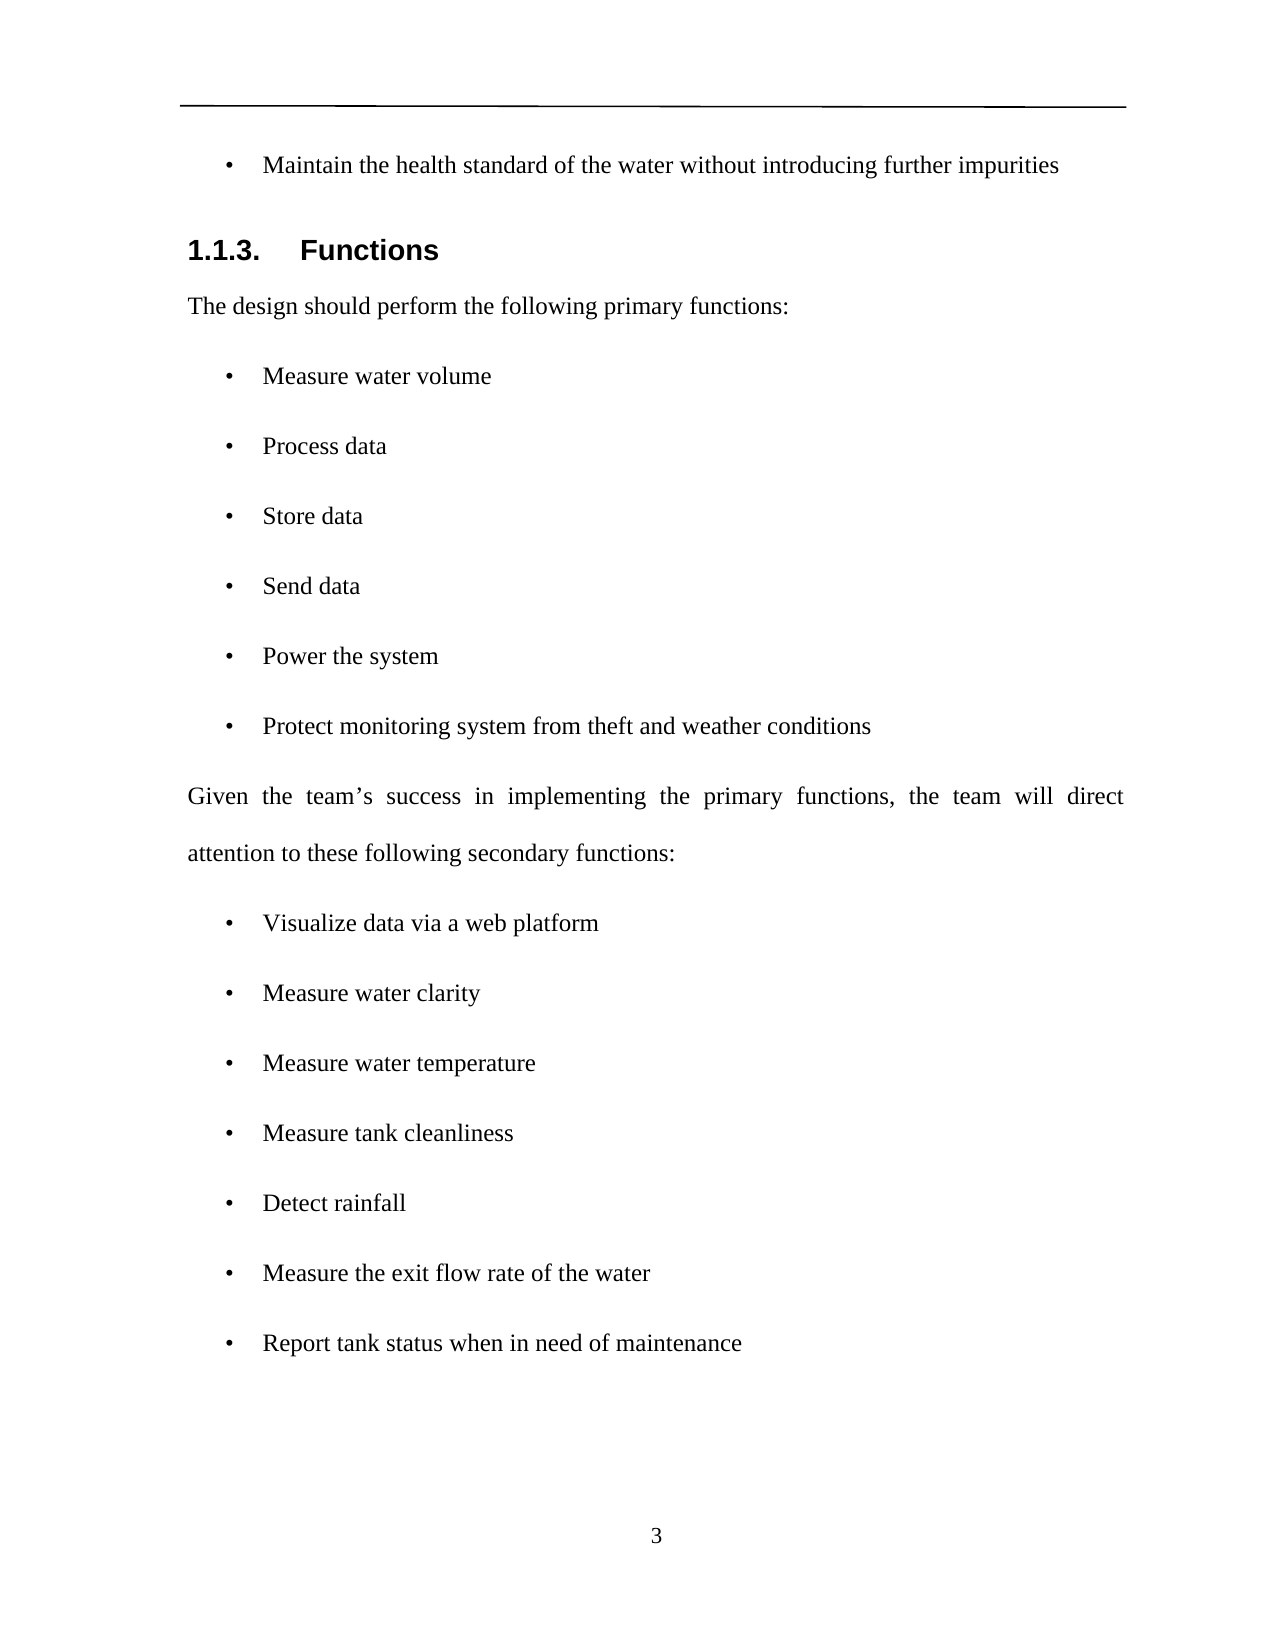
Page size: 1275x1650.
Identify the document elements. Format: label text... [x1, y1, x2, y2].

list Measure tank cleanliness [225, 1118, 1125, 1147]
text Given the team’s success in implementing the primary functions, the team will direct attention to these following secondary functions: [187, 781, 1125, 867]
list Visualize data via a web platform [225, 908, 1125, 937]
list Report tank status when in need of maintenance [225, 1328, 1125, 1357]
subtitle Functions [187, 232, 1125, 266]
list Process data [225, 431, 1125, 460]
list Measure water volume [225, 361, 1125, 390]
list Store data [225, 501, 1125, 530]
list Send data [225, 571, 1125, 600]
list Measure the exit flow rate of the water [225, 1258, 1125, 1287]
list Protect monitoring system from theft and weather conditions [225, 711, 1125, 740]
list Measure water clarity [225, 978, 1125, 1007]
list Power the system [225, 641, 1125, 670]
list Detect rainfall [225, 1188, 1125, 1217]
list Measure water temperature [225, 1048, 1125, 1077]
text The design should perform the following primary functions: [187, 291, 1125, 320]
list Maintain the health standard of the water without introducing further impurities [225, 150, 1125, 179]
